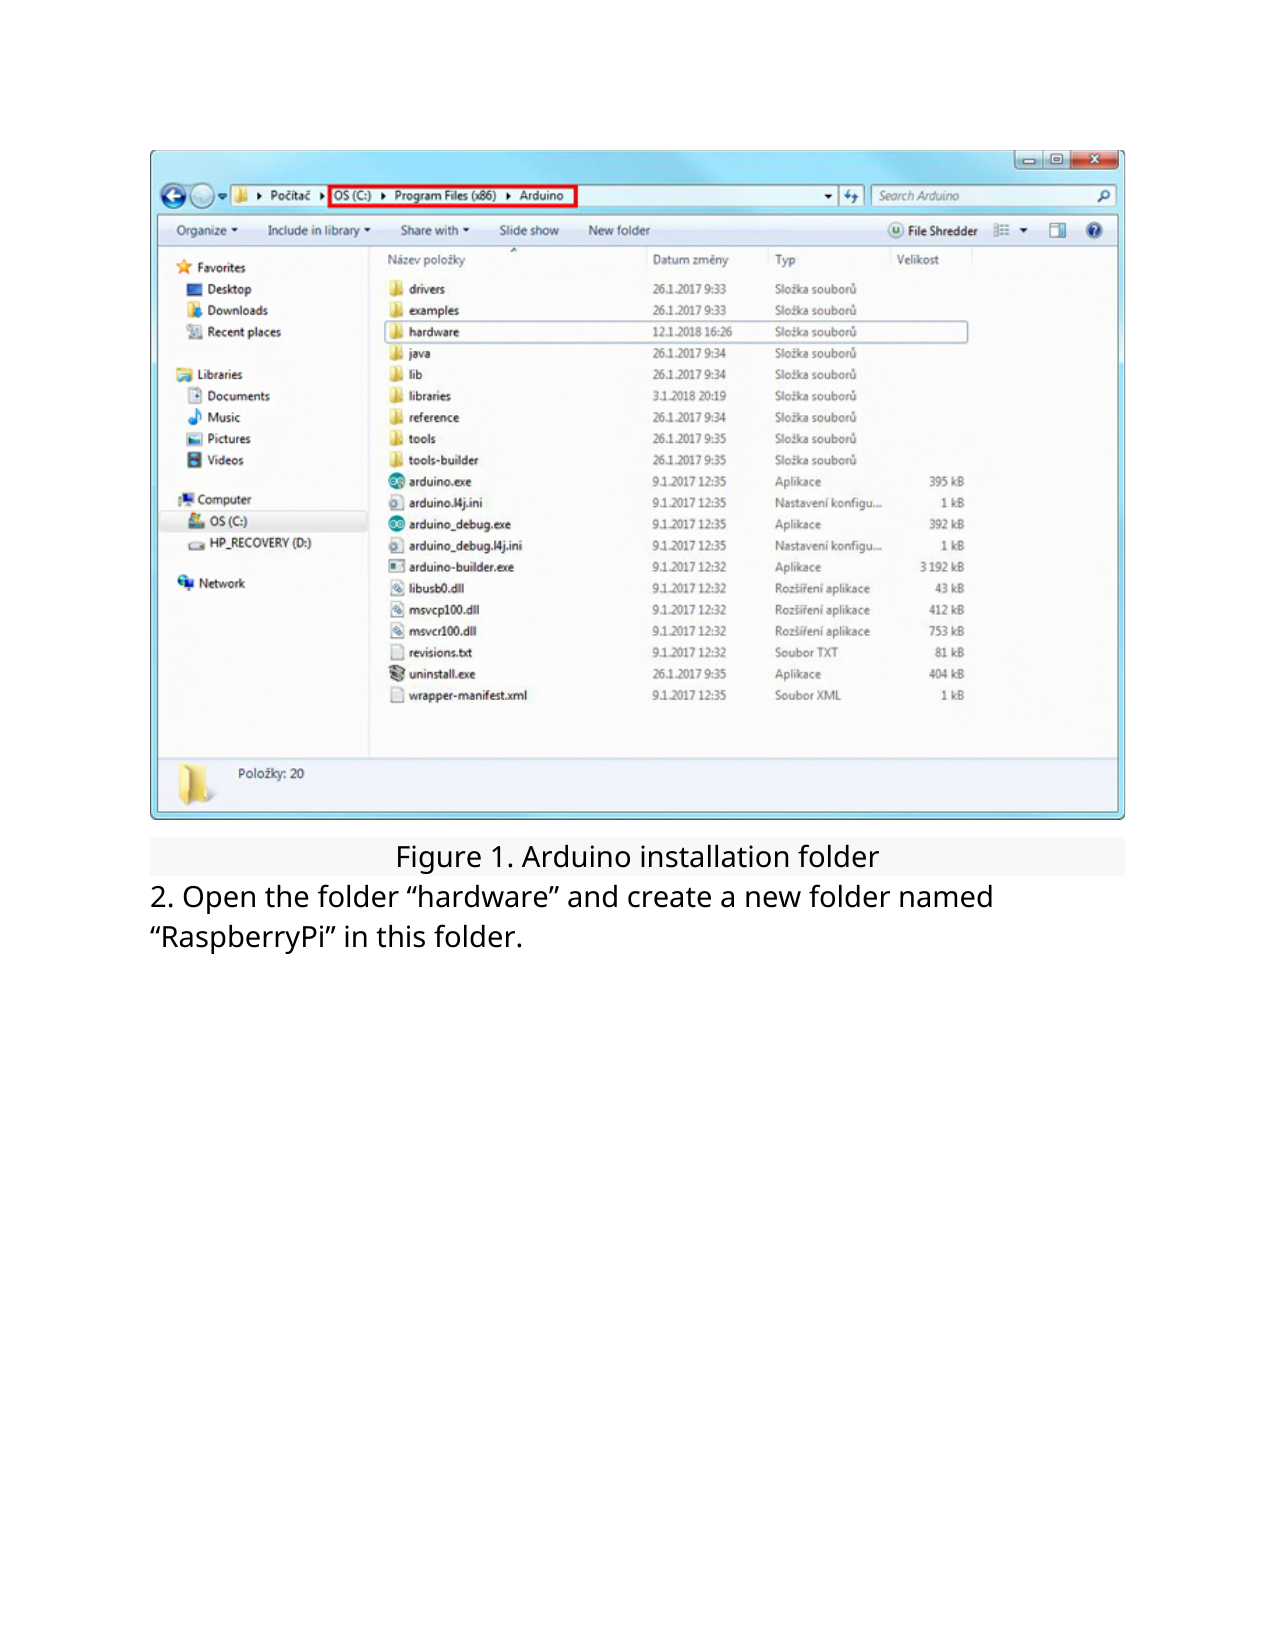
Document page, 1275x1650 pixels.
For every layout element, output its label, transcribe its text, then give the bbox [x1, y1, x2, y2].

text 2. Open the folder “hardware” and create a new folder named “RaspberryPi” in this folder. [150, 876, 1125, 956]
picture [150, 150, 1125, 820]
text Figure 1. Arduino installation folder [150, 837, 1125, 876]
